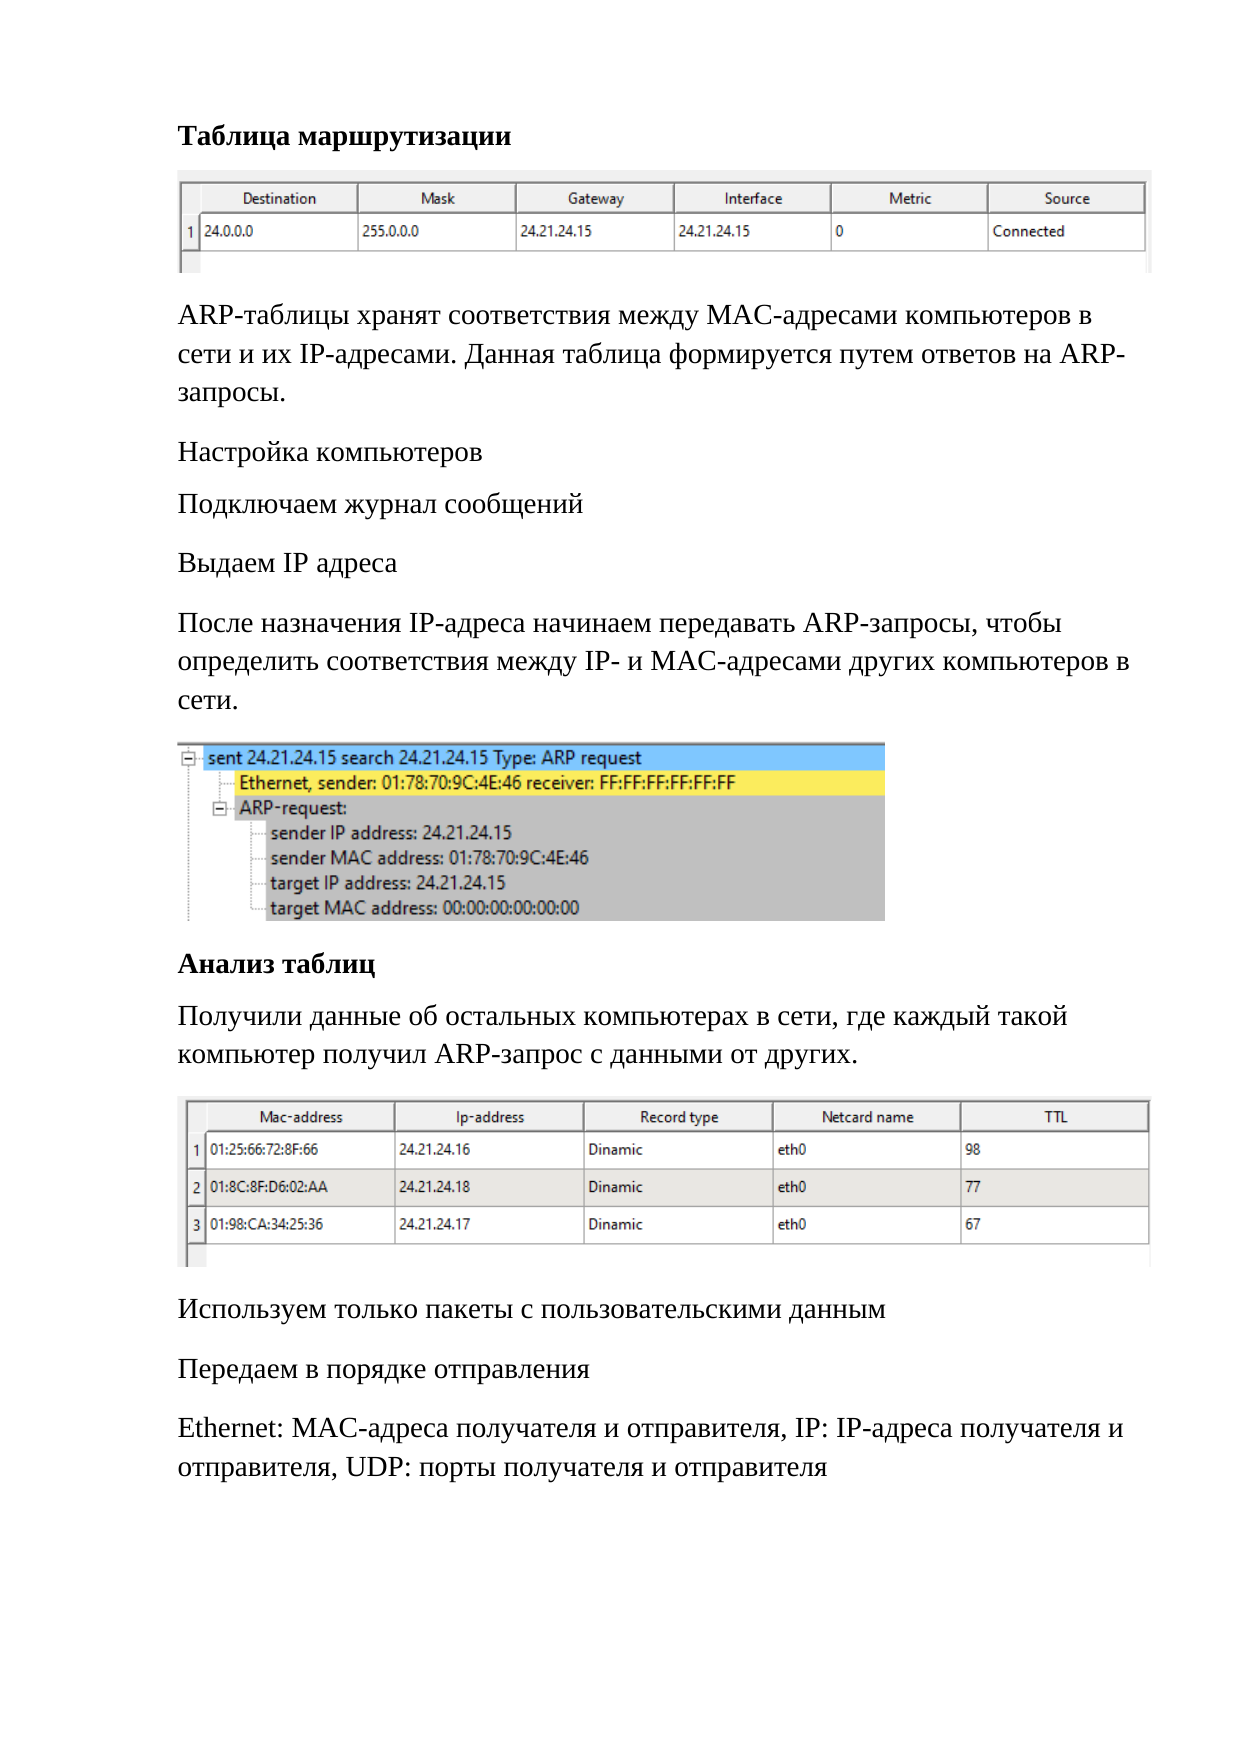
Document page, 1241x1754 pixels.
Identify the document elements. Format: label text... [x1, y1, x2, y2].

subtitle Анализ таблиц [177, 946, 1152, 979]
subtitle Настройка компьютеров [177, 434, 1152, 467]
text Ethernet: MAC-адреса получателя и отправителя, IP: IP-адреса получателя и отправителя, UDP: порты получателя и отправителя [177, 1410, 1152, 1482]
text Подключаем журнал сообщений [177, 486, 1152, 519]
text ARP-таблицы хранят соответствия между MAC-адресами компьютеров в сети и их IP-адресами. Данная таблица формируется путем ответов на ARP-запросы. [177, 297, 1152, 408]
text Выдаем IP адреса [177, 545, 1152, 579]
subtitle Таблица маршрутизации [177, 118, 1152, 152]
picture [177, 170, 1152, 273]
picture [177, 741, 885, 921]
text После назначения IP-адреса начинаем передавать ARP-запросы, чтобы определить соответствия между IP- и MAC-адресами других компьютеров в сети. [177, 605, 1152, 715]
text Используем только пакеты с пользовательскими данным [177, 1291, 1152, 1325]
text Передаем в порядке отправления [177, 1351, 1152, 1384]
text Получили данные об остальных компьютерах в сети, где каждый такой компьютер получил ARP-запрос с данными от других. [177, 998, 1152, 1070]
picture [177, 1096, 1152, 1267]
